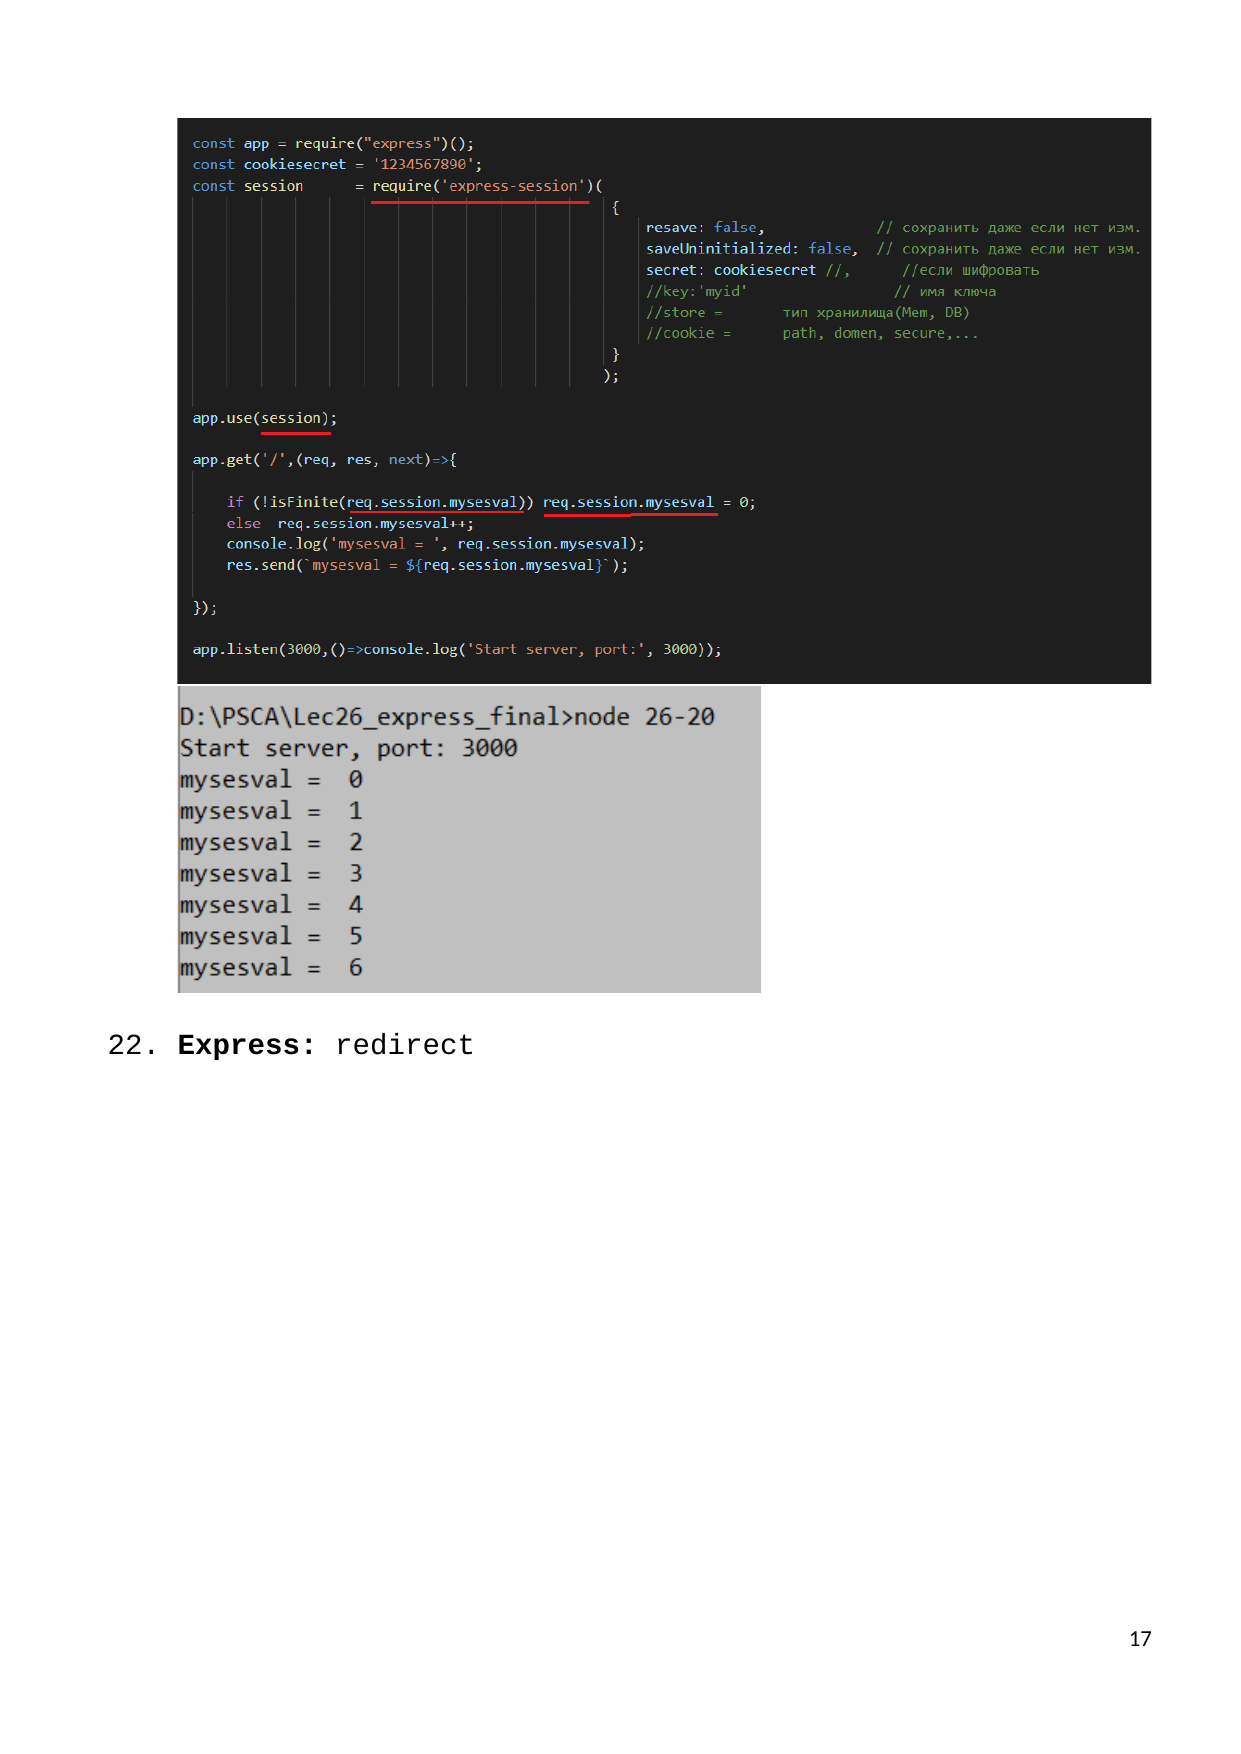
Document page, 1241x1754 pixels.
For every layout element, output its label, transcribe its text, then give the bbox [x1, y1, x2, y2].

picture [177, 686, 762, 993]
list Express: redirect [177, 1030, 1152, 1063]
picture [177, 118, 1152, 684]
